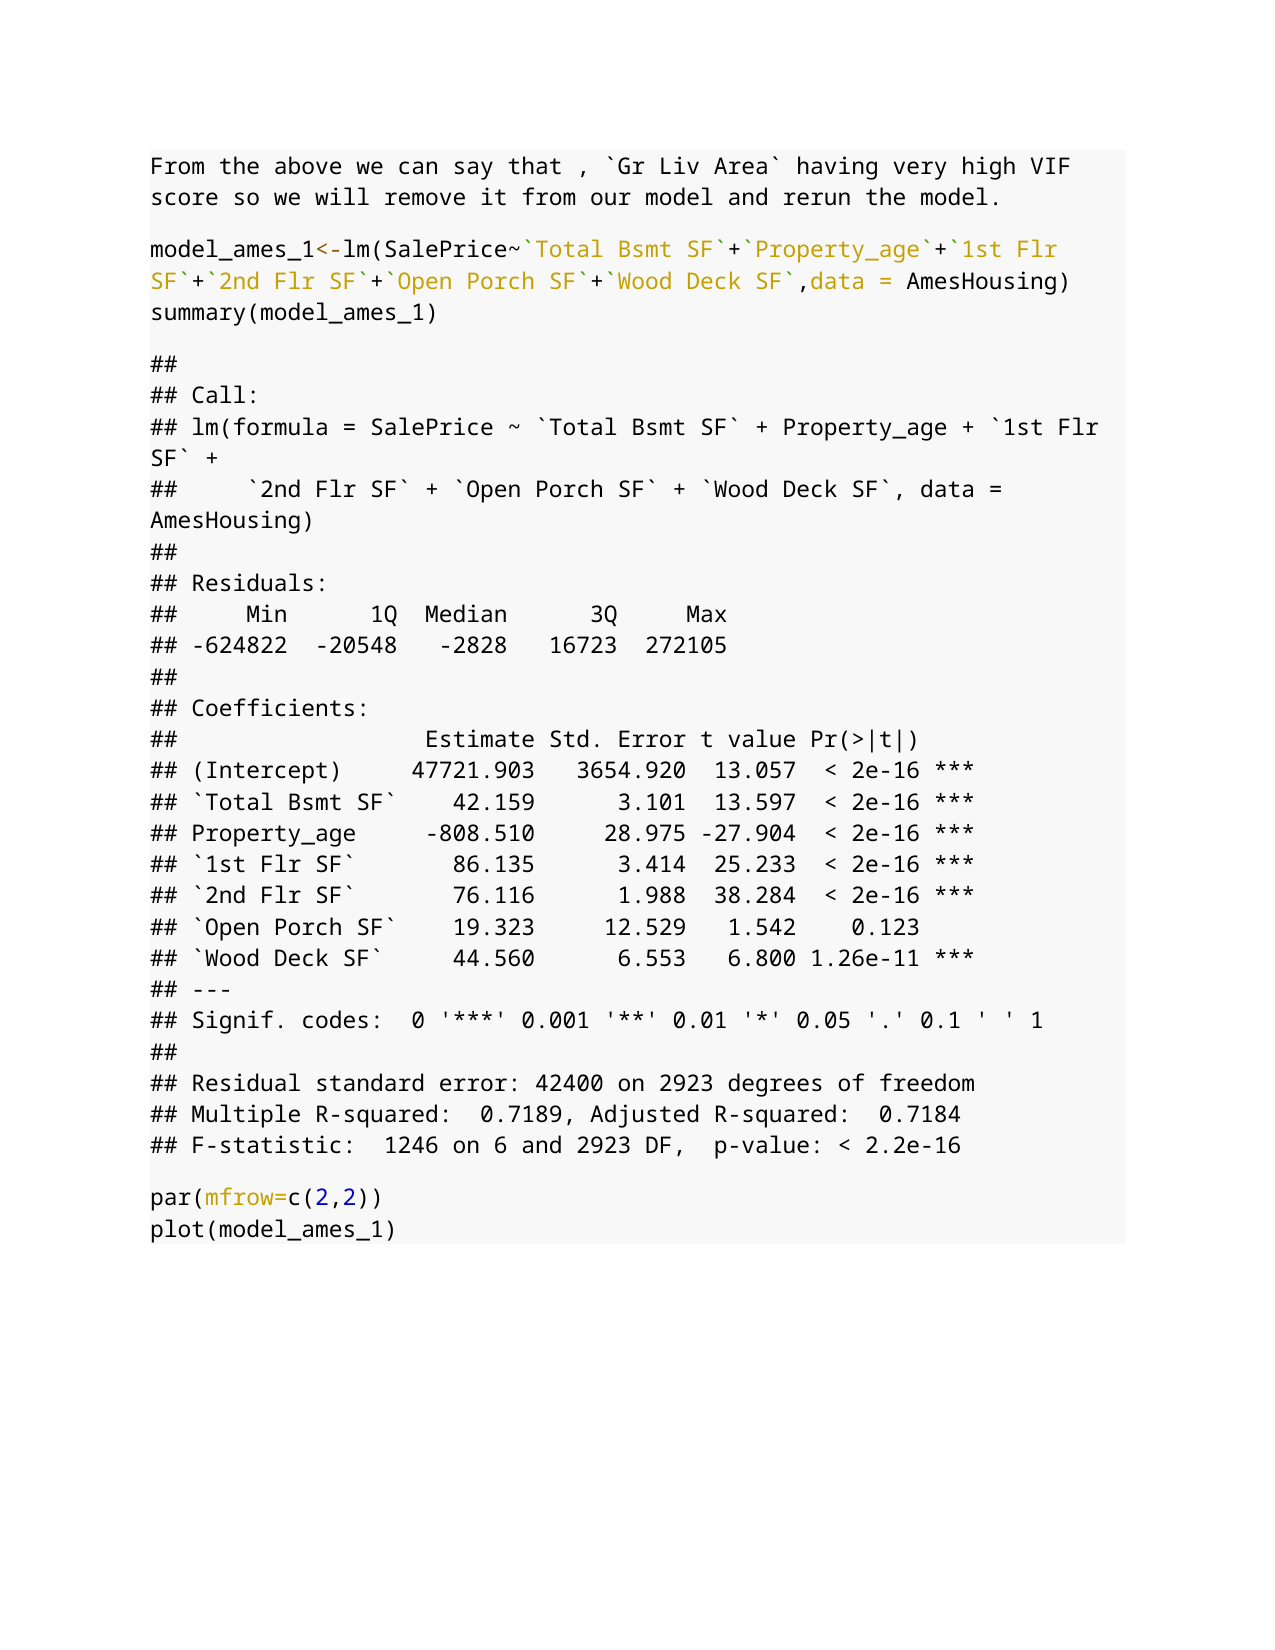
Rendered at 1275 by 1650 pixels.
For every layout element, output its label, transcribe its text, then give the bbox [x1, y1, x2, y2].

text ## ## Call: ## lm(formula = SalePrice ~ `Total Bsmt SF` + Property_age + `1st Flr SF` + ## `2nd Flr SF` + `Open Porch SF` + `Wood Deck SF`, data = AmesHousing) ## ## Residuals: ## Min 1Q Median 3Q Max ## -624822 -20548 -2828 16723 272105 ## ## Coefficients: ## Estimate Std. Error t value Pr(>|t|) ## (Intercept) 47721.903 3654.920 13.057 < 2e-16 *** ## `Total Bsmt SF` 42.159 3.101 13.597 < 2e-16 *** ## Property_age -808.510 28.975 -27.904 < 2e-16 *** ## `1st Flr SF` 86.135 3.414 25.233 < 2e-16 *** ## `2nd Flr SF` 76.116 1.988 38.284 < 2e-16 *** ## `Open Porch SF` 19.323 12.529 1.542 0.123 ## `Wood Deck SF` 44.560 6.553 6.800 1.26e-11 *** ## --- ## Signif. codes: 0 '***' 0.001 '**' 0.01 '*' 0.05 '.' 0.1 ' ' 1 ## ## Residual standard error: 42400 on 2923 degrees of freedom ## Multiple R-squared: 0.7189, Adjusted R-squared: 0.7184 ## F-statistic: 1246 on 6 and 2923 DF, p-value: < 2.2e-16 [150, 348, 1125, 1160]
text From the above we can say that , `Gr Liv Area` having very high VIF score so we will remove it from our model and rerun the model. [150, 150, 1125, 212]
text model_ames_1<-lm(SalePrice~`Total Bsmt SF`+`Property_age`+`1st Flr SF`+`2nd Flr SF`+`Open Porch SF`+`Wood Deck SF`,data = AmesHousing) summary(model_ames_1) [150, 233, 1125, 327]
text par(mfrow=c(2,2)) plot(model_ames_1) [150, 1181, 1125, 1244]
